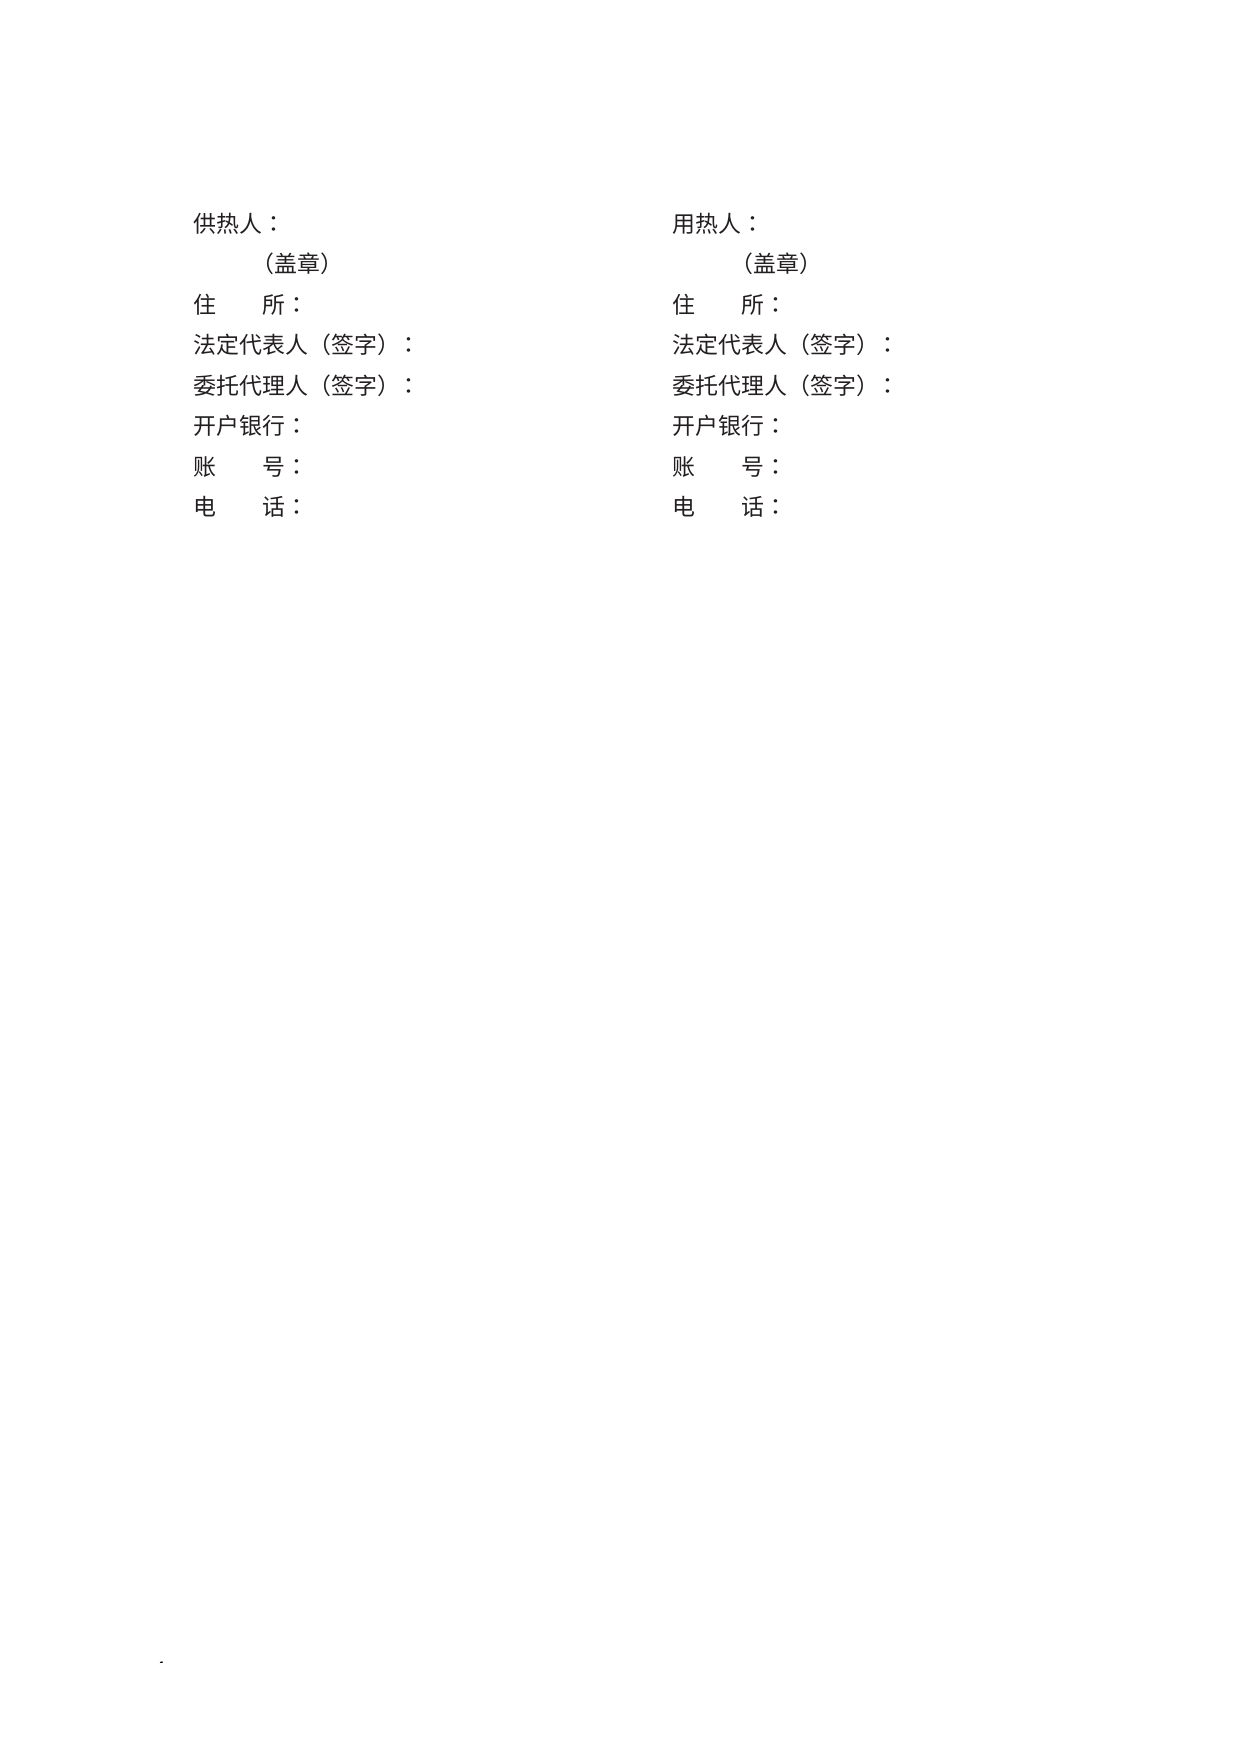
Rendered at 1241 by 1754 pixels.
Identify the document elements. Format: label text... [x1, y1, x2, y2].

text 供热人： 用热人： [193, 208, 1065, 239]
text 法定代表人（签字）： 法定代表人（签字）： [193, 329, 1065, 360]
text 电 话： 电 话： [193, 491, 1065, 522]
text 住 所： 住 所： [193, 289, 1065, 320]
text （盖章） （盖章） [135, 248, 937, 279]
text 账 号： 账 号： [193, 451, 1065, 482]
text 开户银行： 开户银行： [193, 410, 1065, 441]
text 委托代理人（签字）： 委托代理人（签字）： [193, 370, 1065, 401]
